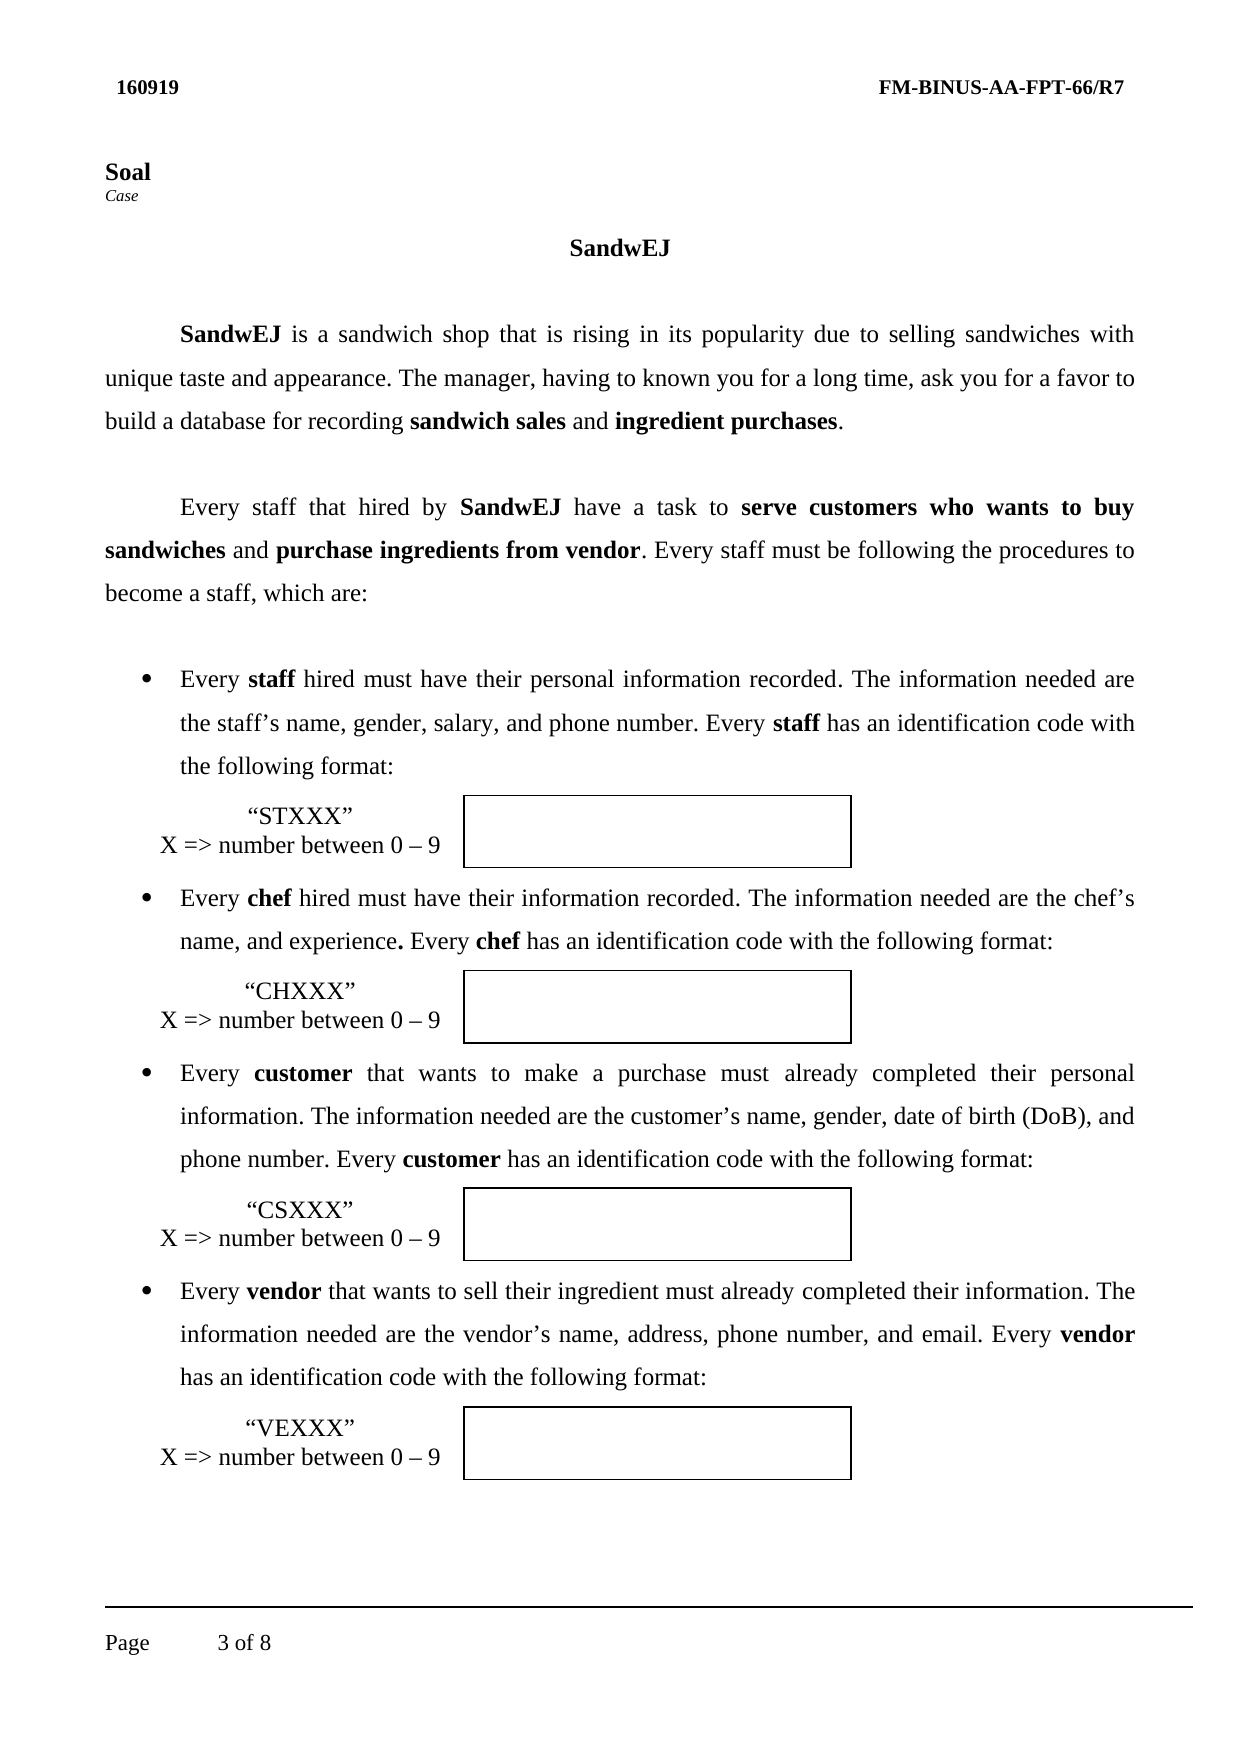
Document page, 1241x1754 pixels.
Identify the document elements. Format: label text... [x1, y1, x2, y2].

list Every customer that wants to make a purchase must already completed their personal information. The information needed are the customer’s name, gender, date of birth (DoB), and phone number. Every customer has an identification code with the following format: [142, 1058, 1135, 1173]
text Every staff that hired by SandwEJ have a task to serve customers who wants to buy sandwiches and purchase ingredients from vendor. Every staff must be following the procedures to become a staff, which are: [105, 492, 1135, 607]
subtitle Soal [105, 157, 1135, 185]
text Case [105, 185, 1135, 204]
list Every chef hired must have their information recorded. The information needed are the chef’s name, and experience. Every chef has an identification code with the following format: [142, 883, 1135, 954]
text SandwEJ is a sandwich shop that is rising in its popularity due to selling sandwiches with unique taste and appearance. The manager, having to known you for a long time, ask you for a favor to build a database for recording sandwich sales and ingredient purchases. [105, 319, 1135, 434]
list Every staff hired must have their personal information recorded. The information needed are the staff’s name, gender, salary, and phone number. Every staff has an identification code with the following format: [142, 664, 1135, 779]
text SandwEJ [105, 233, 1135, 262]
list Every vendor that wants to sell their ingredient must already completed their information. The information needed are the vendor’s name, address, phone number, and email. Every vendor has an identification code with the following format: [142, 1276, 1135, 1391]
